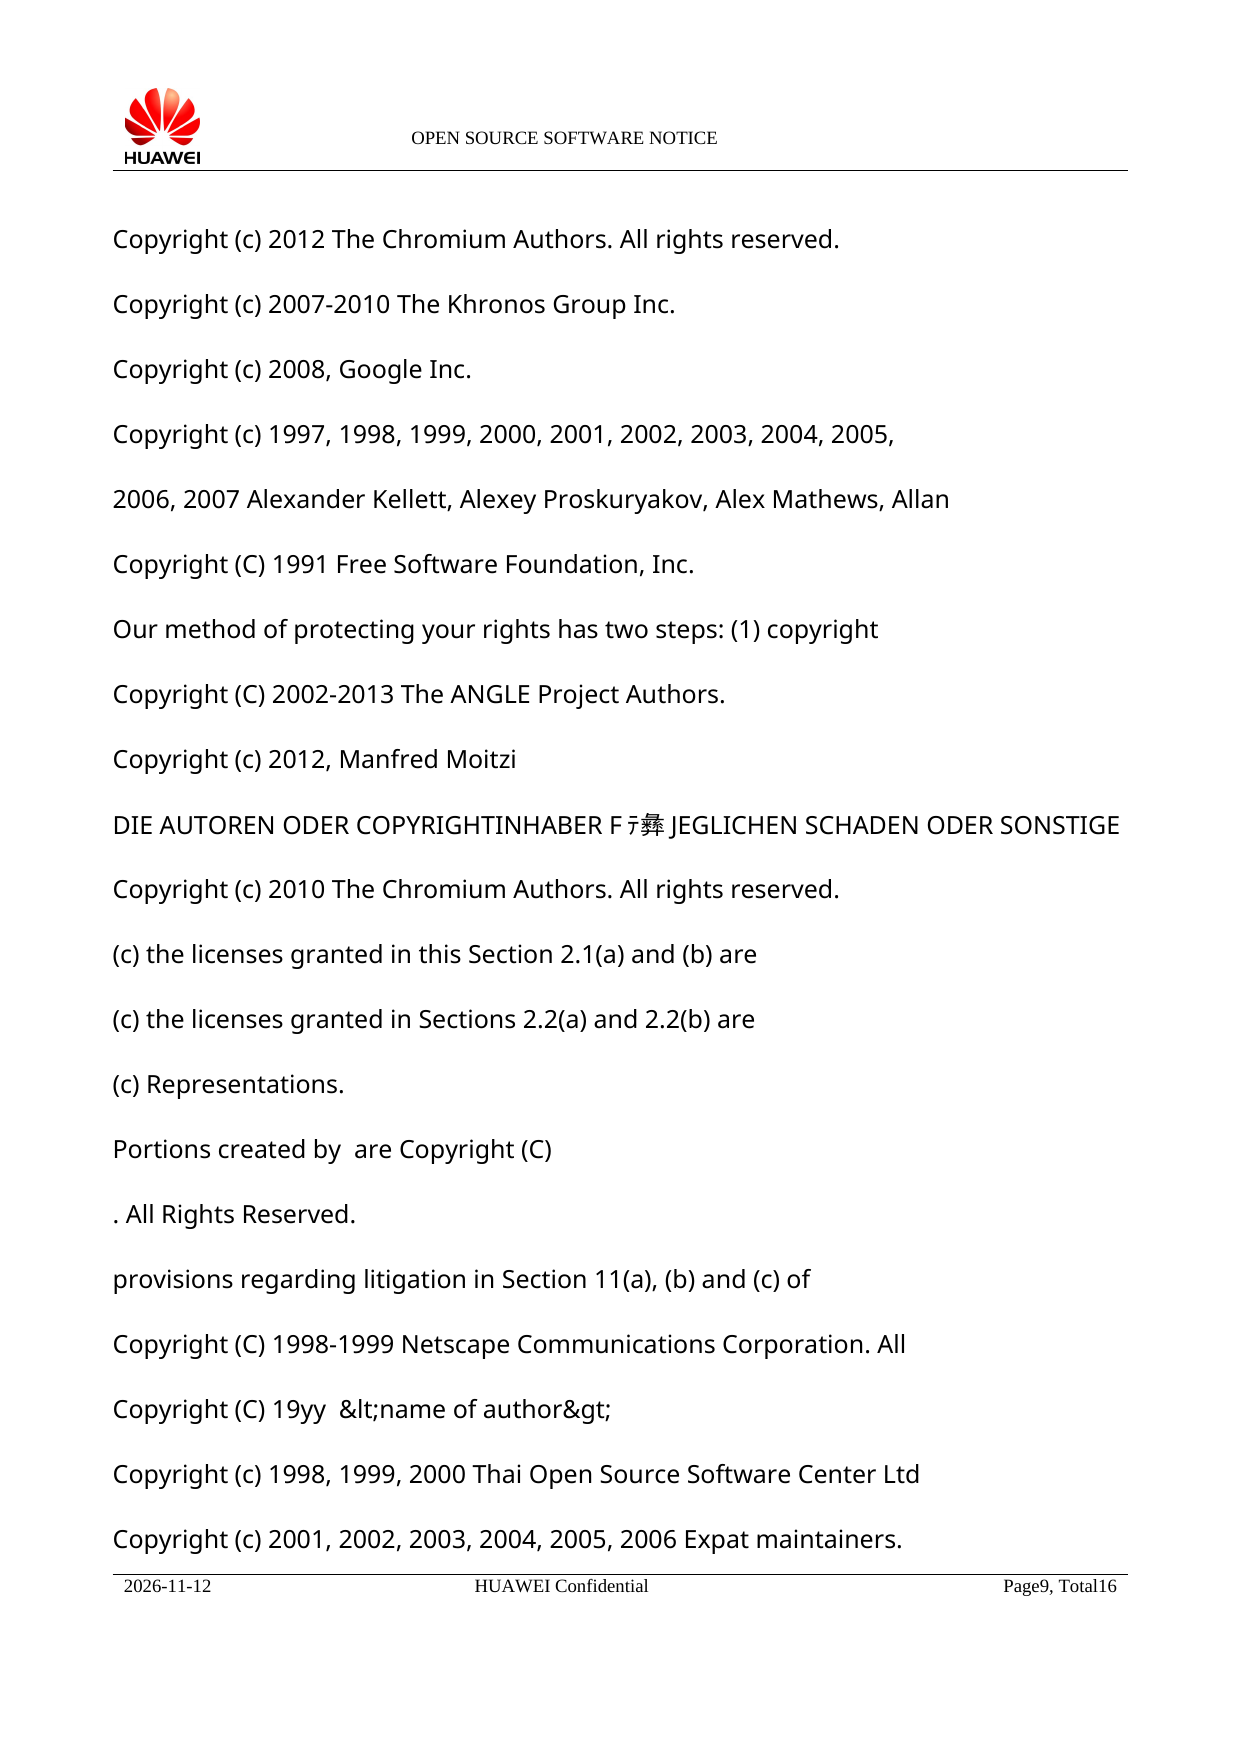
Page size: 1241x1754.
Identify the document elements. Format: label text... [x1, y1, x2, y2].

text 2006, 2007 Alexander Kellett, Alexey Proskuryakov, Alex Mathews, Allan [112, 466, 1128, 531]
text Copyright (c) 1997, 1998, 1999, 2000, 2001, 2002, 2003, 2004, 2005, [112, 401, 1128, 466]
text Copyright (c) 2001, 2002, 2003, 2004, 2005, 2006 Expat maintainers. [112, 1506, 1128, 1571]
picture [125, 88, 200, 164]
text provisions regarding litigation in Section 11(a), (b) and (c) of [112, 1246, 1128, 1311]
text Copyright (c) 1998, 1999, 2000 Thai Open Source Software Center Ltd [112, 1441, 1128, 1506]
text Copyright (C) 19yy &lt;name of author&gt; [112, 1376, 1128, 1441]
text Copyright (C) 1991 Free Software Foundation, Inc. [112, 531, 1128, 596]
text DIE AUTOREN ODER COPYRIGHTINHABER Fﾃ彝 JEGLICHEN SCHADEN ODER SONSTIGE [112, 791, 1128, 856]
text (c) Representations. [112, 1051, 1128, 1116]
text Copyright (c) 2010 The Chromium Authors. All rights reserved. [112, 856, 1128, 921]
text (c) the licenses granted in Sections 2.2(a) and 2.2(b) are [112, 986, 1128, 1051]
text Copyright (C) 2002-2013 The ANGLE Project Authors. [112, 661, 1128, 726]
text Copyright (c) 2008, Google Inc. [112, 336, 1128, 401]
text Our method of protecting your rights has two steps: (1) copyright [112, 596, 1128, 661]
text Copyright (c) 2012, Manfred Moitzi [112, 726, 1128, 791]
text (c) the licenses granted in this Section 2.1(a) and (b) are [112, 921, 1128, 986]
text Copyright (c) 2012 The Chromium Authors. All rights reserved. [112, 206, 1128, 271]
text Copyright (c) 2007-2010 The Khronos Group Inc. [112, 271, 1128, 336]
text . All Rights Reserved. [112, 1181, 1128, 1246]
text Copyright (C) 1998-1999 Netscape Communications Corporation. All [112, 1311, 1128, 1376]
text Portions created by are Copyright (C) [112, 1116, 1128, 1181]
